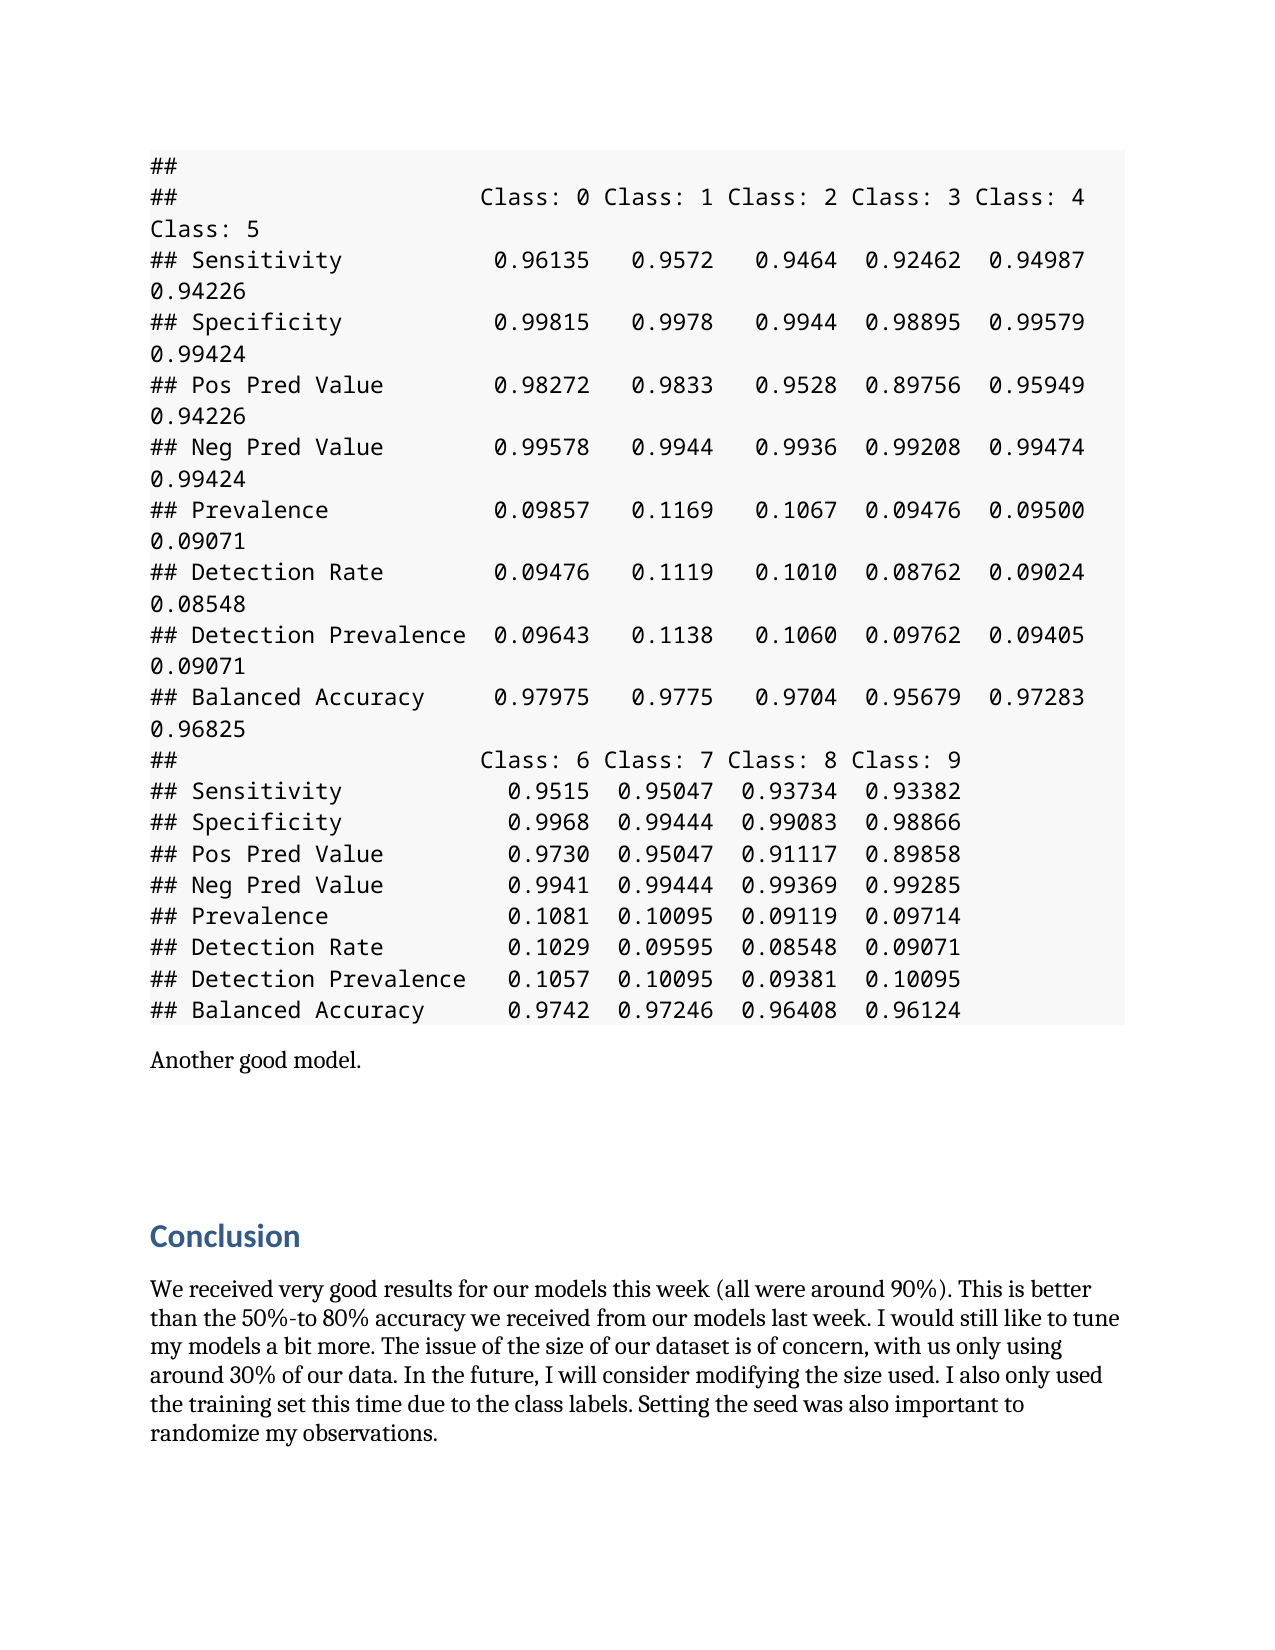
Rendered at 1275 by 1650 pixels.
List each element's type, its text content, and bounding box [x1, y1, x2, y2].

text We received very good results for our models this week (all were around 90%). This is better than the 50%-to 80% accuracy we received from our models last week. I would still like to tune my models a bit more. The issue of the size of our dataset is of concern, with us only using around 30% of our data. In the future, I will consider modifying the size used. I also only used the training set this time due to the class labels. Setting the seed was also important to randomize my observations. [150, 1275, 1125, 1447]
text Another good model. [150, 1046, 1125, 1074]
subtitle Conclusion [150, 1215, 1125, 1256]
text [150, 150, 1125, 1025]
